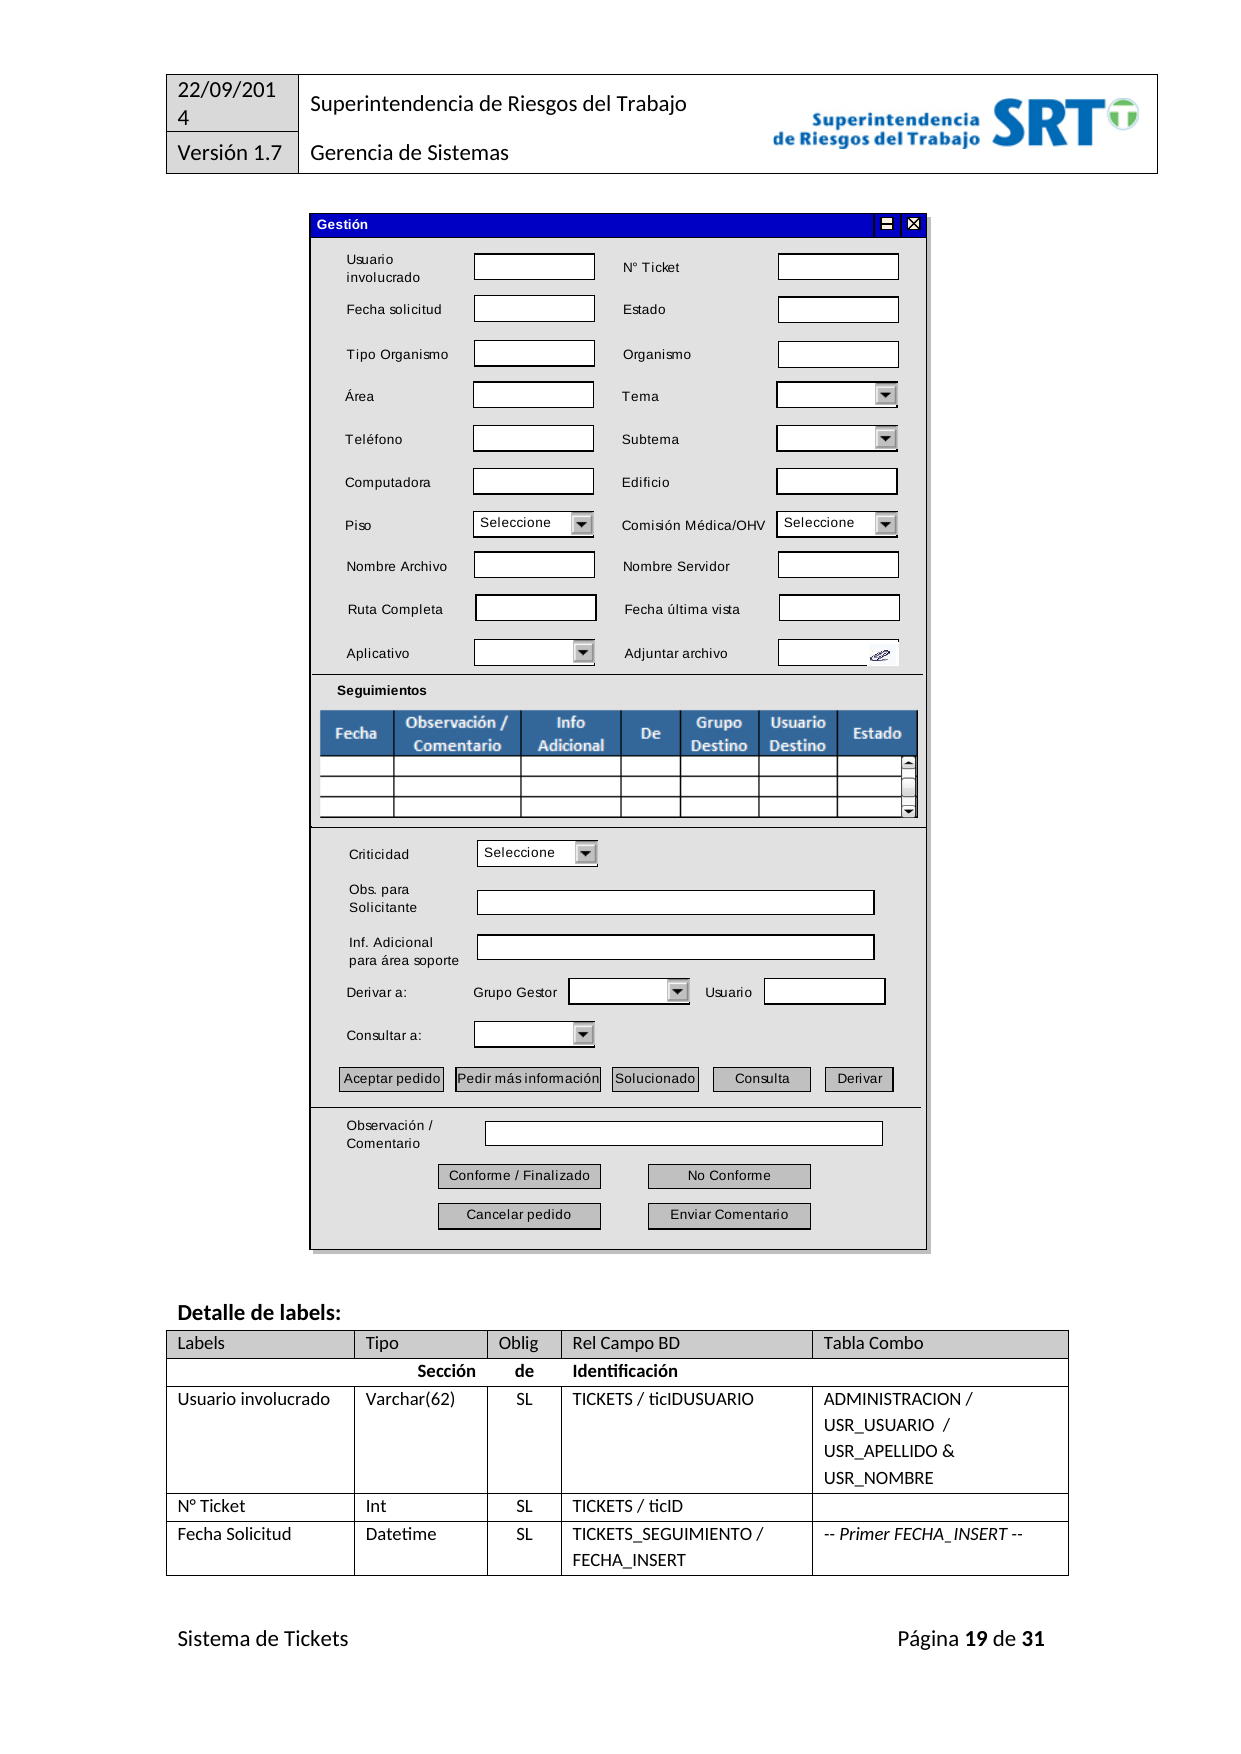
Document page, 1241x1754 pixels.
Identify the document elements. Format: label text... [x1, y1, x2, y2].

table_cell -- Primer FECHA_INSERT -- [813, 1522, 1068, 1575]
text Detalle de labels: [177, 1298, 1063, 1326]
table_cell SL [488, 1387, 561, 1493]
table_cell Usuario involucrado [167, 1387, 354, 1493]
table_cell Fecha Solicitud [167, 1522, 354, 1575]
table_cell Varchar(62) [355, 1387, 487, 1493]
table_cell Datetime [355, 1522, 487, 1575]
table_header Tipo [355, 1331, 487, 1358]
table_header Rel Campo BD [562, 1331, 812, 1358]
table_cell Sección [354, 1359, 487, 1386]
table_cell Identificación [561, 1359, 812, 1386]
table_cell TICKETS_SEGUIMIENTO / FECHA_INSERT [562, 1522, 812, 1575]
table_cell TICKETS / ticIDUSUARIO [562, 1387, 812, 1493]
table_cell SL [488, 1494, 561, 1521]
table_header Oblig [488, 1331, 561, 1358]
table_header Tabla Combo [813, 1331, 1068, 1358]
picture [773, 98, 1140, 149]
table_cell Int [355, 1494, 487, 1521]
table_cell [812, 1359, 1068, 1386]
table_header Labels [167, 1331, 354, 1358]
table_cell SL [488, 1522, 561, 1575]
table_cell de [487, 1359, 561, 1386]
table_cell N° Ticket [167, 1494, 354, 1521]
table_cell [813, 1494, 1068, 1521]
table_cell TICKETS / ticID [562, 1494, 812, 1521]
table_cell [167, 1359, 354, 1386]
table_cell ADMINISTRACION / USR_USUARIO / USR_APELLIDO & USR_NOMBRE [813, 1387, 1068, 1493]
